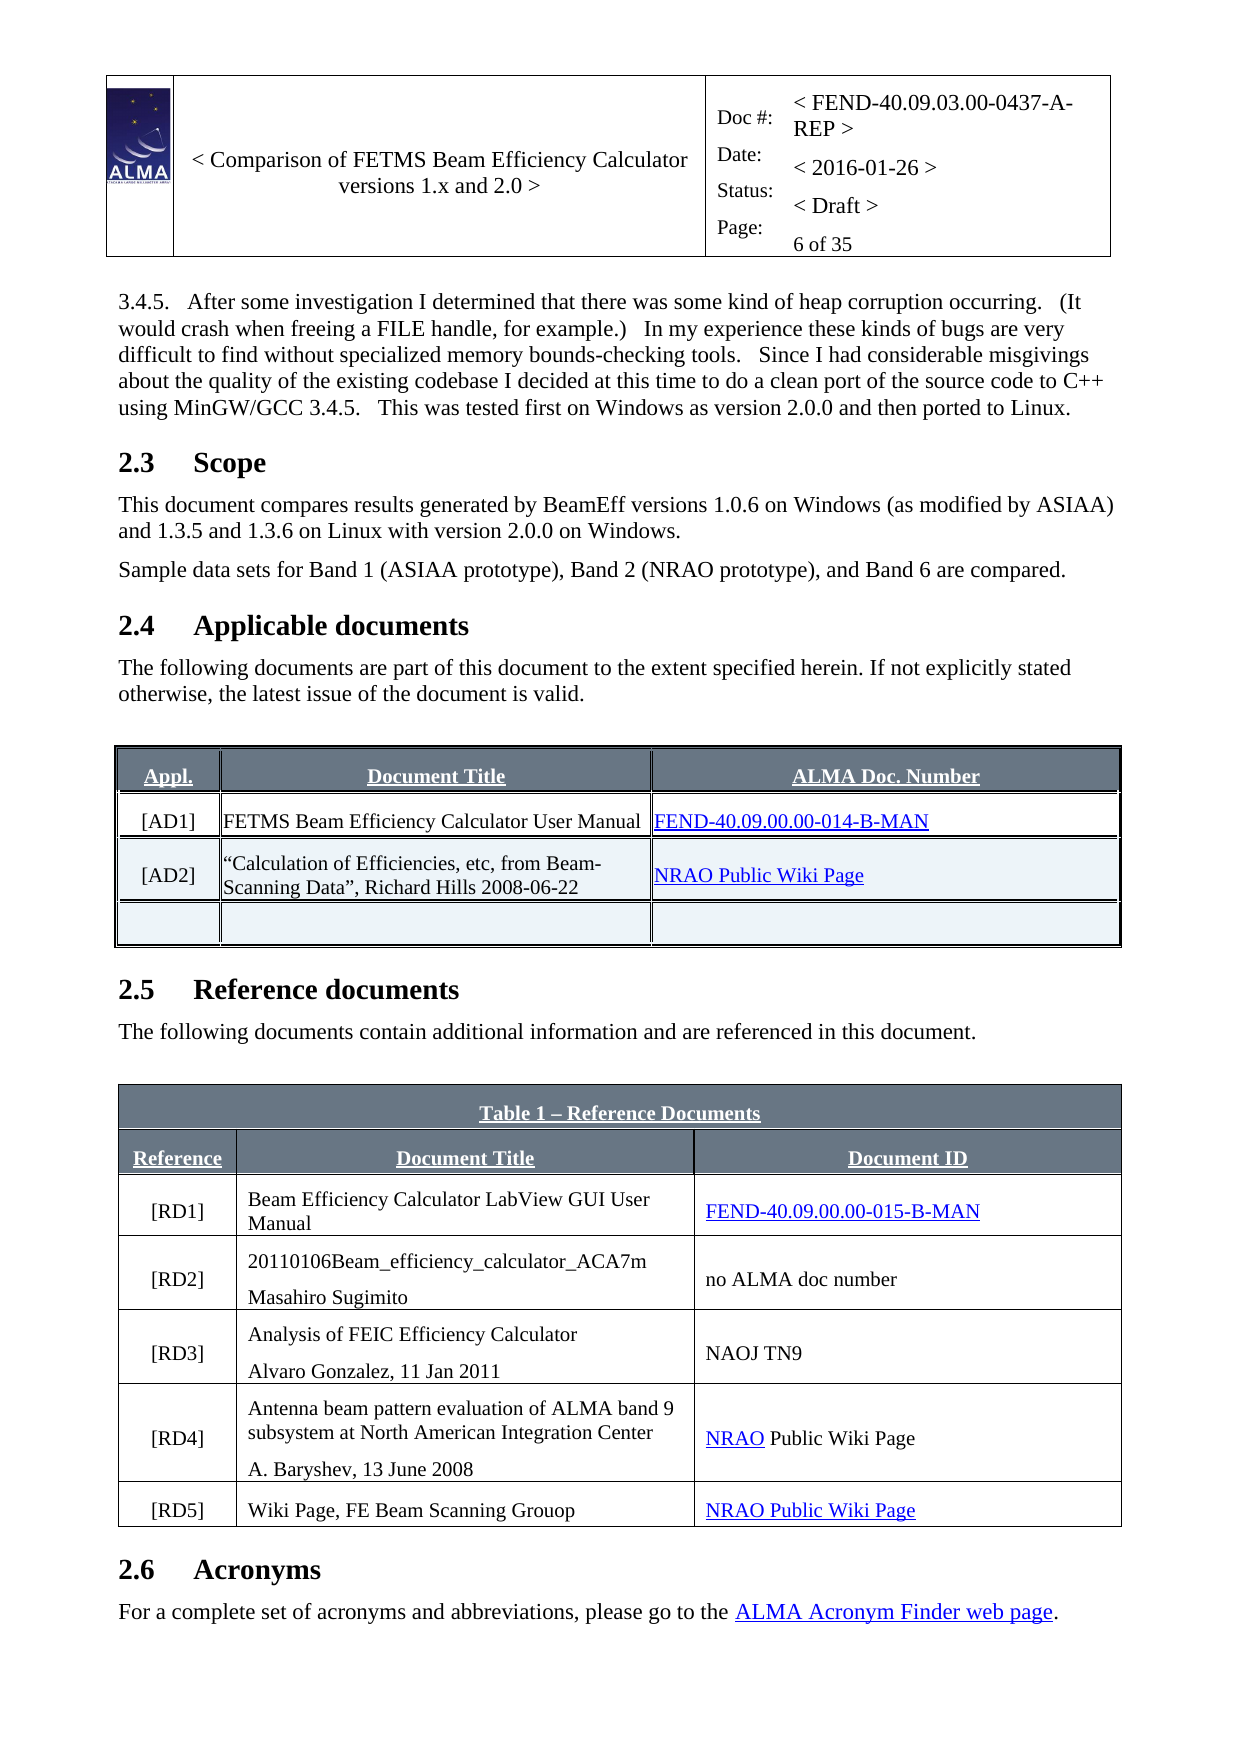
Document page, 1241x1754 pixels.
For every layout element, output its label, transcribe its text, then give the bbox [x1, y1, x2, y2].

table_cell Antenna beam pattern evaluation of ALMA band 9 subsystem at North American Integration Center A. Baryshev, 13 June 2008 [237, 1384, 694, 1481]
table_header ALMA Doc. Number [652, 749, 1119, 790]
table_cell Wiki Page, FE Beam Scanning Grouop [237, 1482, 694, 1526]
table_cell FEND-40.09.00.00-015-B-MAN [695, 1175, 1121, 1235]
table_cell no ALMA doc number [695, 1236, 1121, 1309]
subtitle Reference documents [118, 972, 1122, 1006]
table_cell FETMS Beam Efficiency Calculator User Manual [222, 794, 650, 835]
table_cell Document ID [695, 1130, 1121, 1173]
table_cell [RD4] [119, 1384, 236, 1481]
subtitle Scope [118, 445, 1122, 478]
table_cell NRAO Public Wiki Page [695, 1482, 1121, 1526]
table_cell [RD2] [119, 1236, 236, 1309]
table_cell NRAO Public Wiki Page [695, 1384, 1121, 1481]
table_cell Reference [119, 1130, 236, 1173]
text The following documents contain additional information and are referenced in this document. [118, 1018, 1122, 1045]
table_cell FEND-40.09.00.00-014-B-MAN [653, 790, 1120, 835]
table_cell [652, 899, 1120, 944]
text The following documents are part of this document to the extent specified herein. If not explicitly stated otherwise, the latest issue of the document is valid. [118, 654, 1122, 706]
table_cell Beam Efficiency Calculator LabView GUI User Manual [237, 1175, 694, 1235]
table_cell [RD5] [119, 1482, 236, 1526]
table_cell Document Title [237, 1130, 693, 1173]
table_cell Analysis of FEIC Efficiency Calculator Alvaro Gonzalez, 11 Jan 2011 [237, 1310, 694, 1383]
subtitle Acronyms [118, 1552, 1122, 1585]
table_cell [118, 899, 221, 944]
table_header Document Title [221, 749, 652, 790]
table_cell [AD1] [118, 790, 219, 835]
subtitle Applicable documents [118, 608, 1122, 641]
picture [106, 88, 171, 184]
table_cell [AD2] [118, 835, 219, 899]
table_cell [221, 903, 652, 944]
table_cell NRAO Public Wiki Page [653, 835, 1120, 899]
table_header Appl. [118, 749, 221, 790]
text For a complete set of acronyms and abbreviations, please go to the ALMA Acronym Finder web page. [118, 1598, 1122, 1624]
table_cell [RD3] [119, 1310, 236, 1383]
table_cell 20110106Beam_efficiency_calculator_ACA7m Masahiro Sugimito [237, 1236, 694, 1309]
table_cell [RD1] [119, 1175, 236, 1235]
table_header Table 1 – Reference Documents [119, 1085, 1121, 1128]
text This document compares results generated by BeamEff versions 1.0.6 on Windows (as modified by ASIAA) and 1.3.5 and 1.3.6 on Linux with version 2.0.0 on Windows. [118, 491, 1122, 544]
text Sample data sets for Band 1 (ASIAA prototype), Band 2 (NRAO prototype), and Band 6 are compared. [118, 556, 1122, 583]
table_cell NAOJ TN9 [695, 1310, 1121, 1383]
table_cell “Calculation of Efficiencies, etc, from Beam-Scanning Data”, Richard Hills 2008-06-22 [222, 839, 650, 899]
